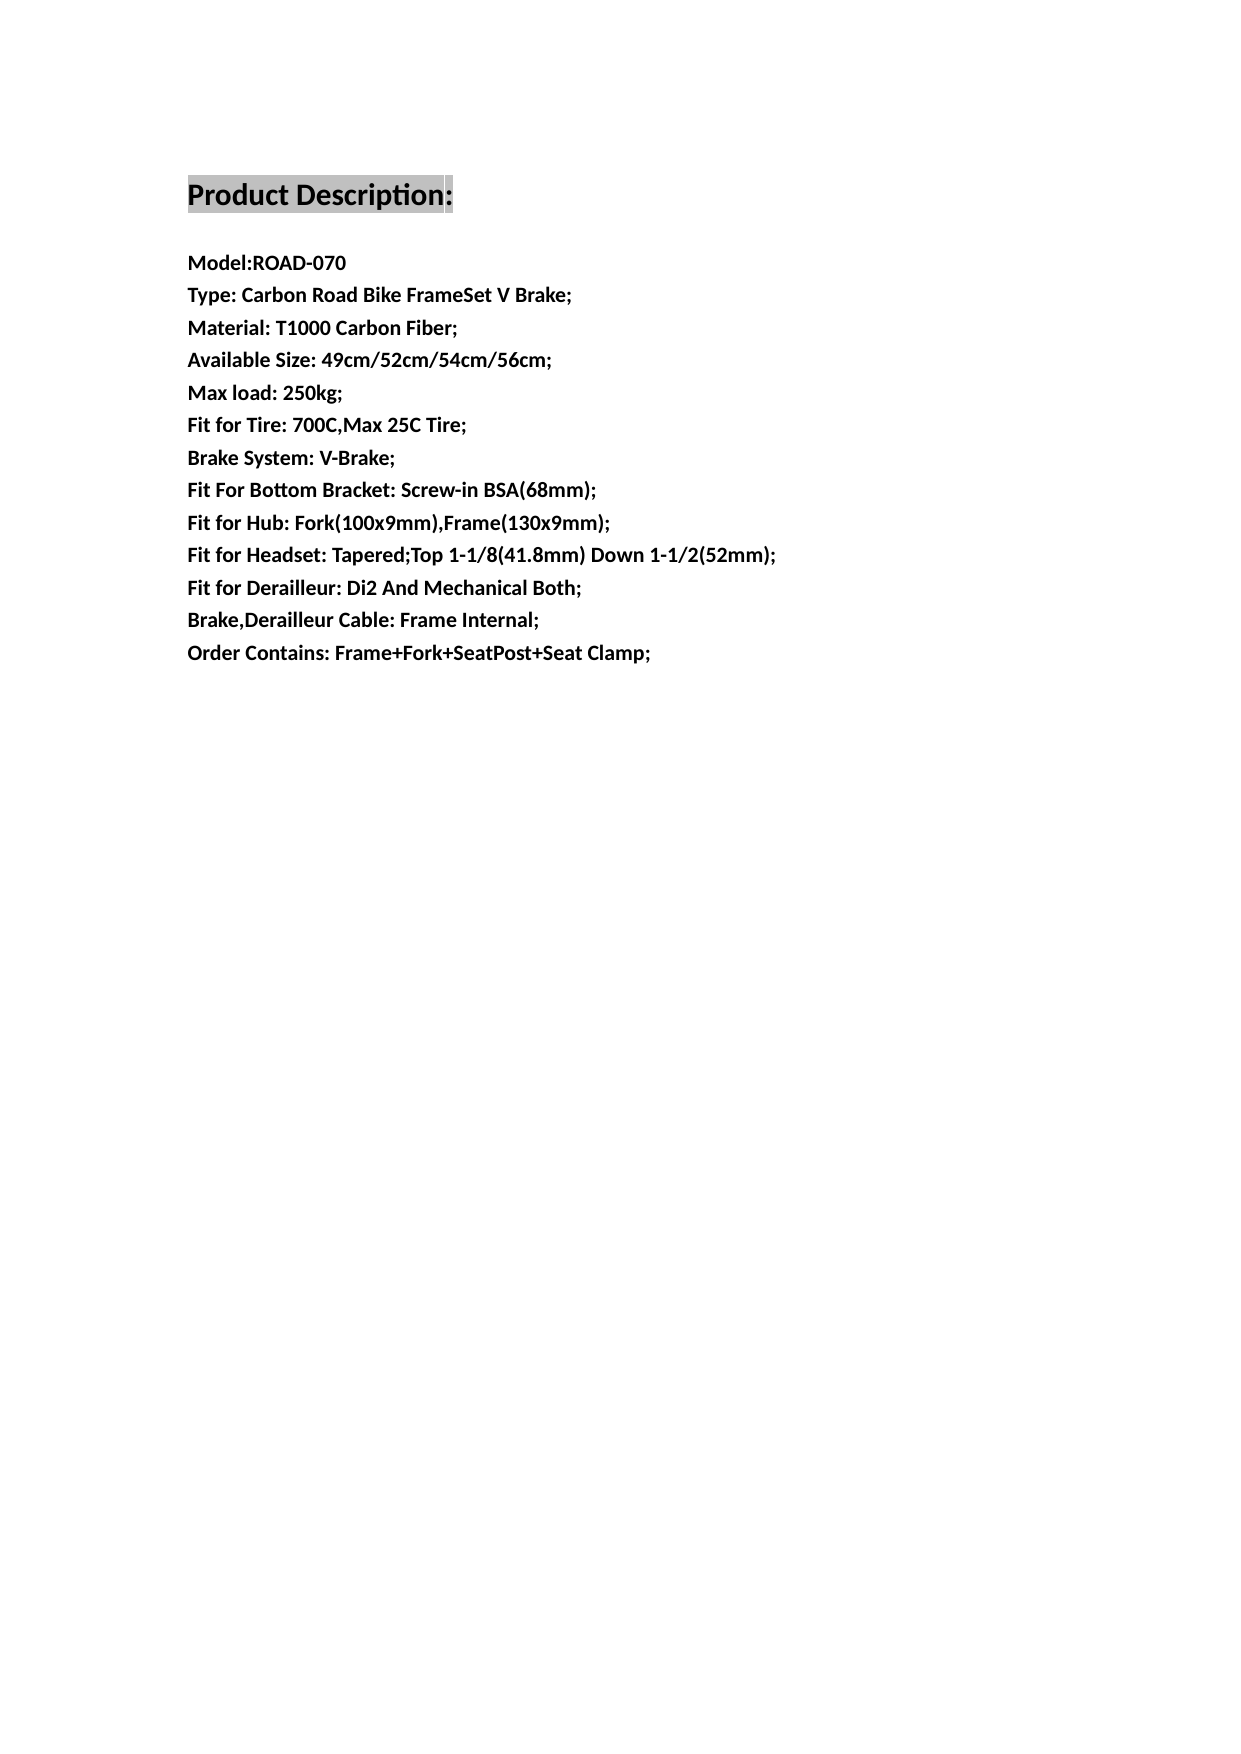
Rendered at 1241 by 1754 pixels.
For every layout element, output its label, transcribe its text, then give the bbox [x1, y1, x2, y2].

text Model:ROAD-070 Type: Carbon Road Bike FrameSet V Brake; Material: T1000 Carbon Fiber; Available Size: 49cm/52cm/54cm/56cm; Max load: 250kg; Fit for Tire: 700C,Max 25C Tire; Brake System: V-Brake; Fit For Bottom Bracket: Screw-in BSA(68mm); Fit for Hub: Fork(100x9mm),Frame(130x9mm); Fit for Headset: Tapered;Top 1-1/8(41.8mm) Down 1-1/2(52mm); Fit for Derailleur: Di2 And Mechanical Both; Brake,Derailleur Cable: Frame Internal; Order Contains: Frame+Fork+SeatPost+Seat Clamp; [187, 246, 1053, 668]
text Product Description: [187, 162, 1053, 227]
